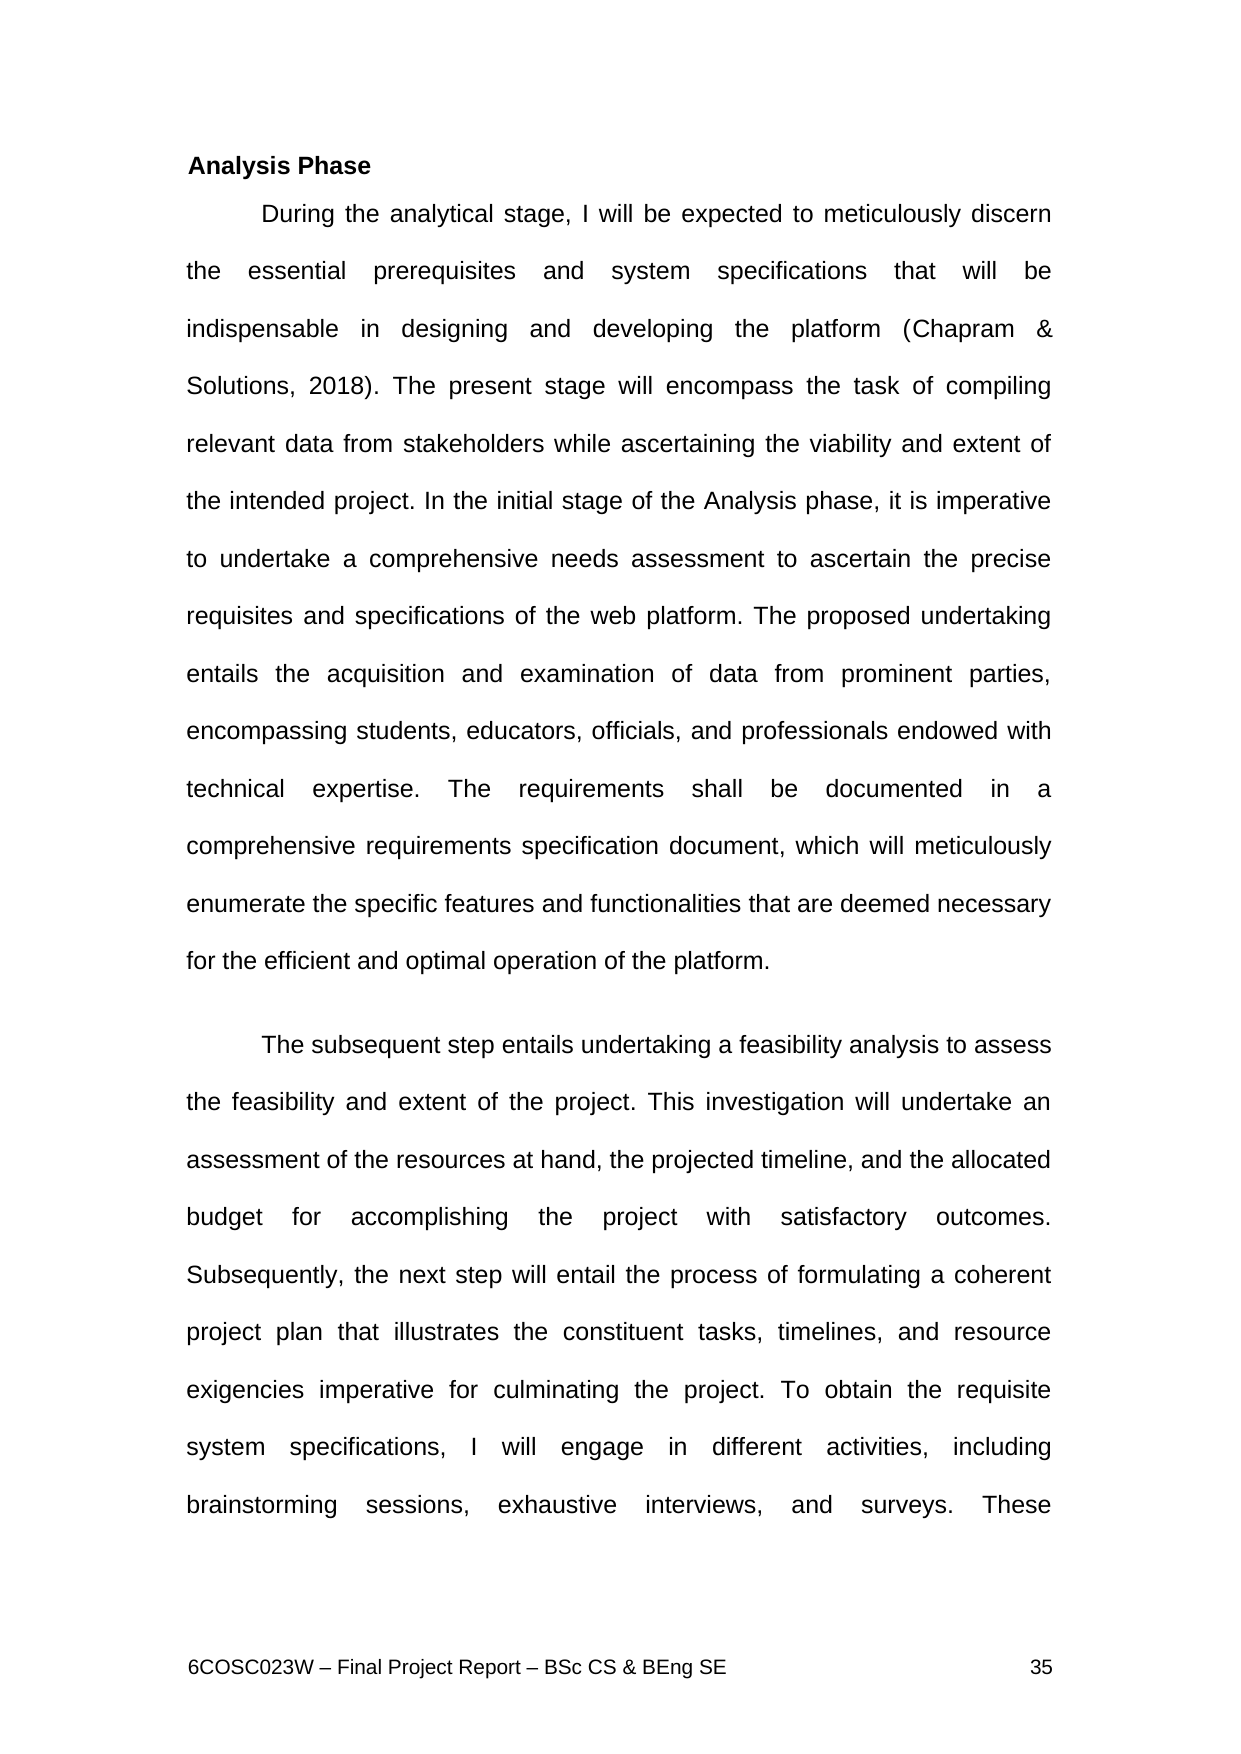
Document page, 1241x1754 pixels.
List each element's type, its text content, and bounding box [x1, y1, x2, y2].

text Analysis Phase [188, 151, 1053, 180]
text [186, 1030, 1053, 1518]
text During the analytical stage, I will be expected to meticulously discern the essential prerequisites and system specifications that will be indispensable in designing and developing the platform (Chapram & Solutions, 2018). The present stage will encompass the task of compiling relevant data from stakeholders while ascertaining the viability and extent of the intended project. In the initial stage of the Analysis phase, it is imperative to undertake a comprehensive needs assessment to ascertain the precise requisites and specifications of the web platform. The proposed undertaking entails the acquisition and examination of data from prominent parties, encompassing students, educators, officials, and professionals endowed with technical expertise. The requirements shall be documented in a comprehensive requirements specification document, which will meticulously enumerate the specific features and functionalities that are deemed necessary for the efficient and optimal operation of the platform. [186, 199, 1053, 975]
